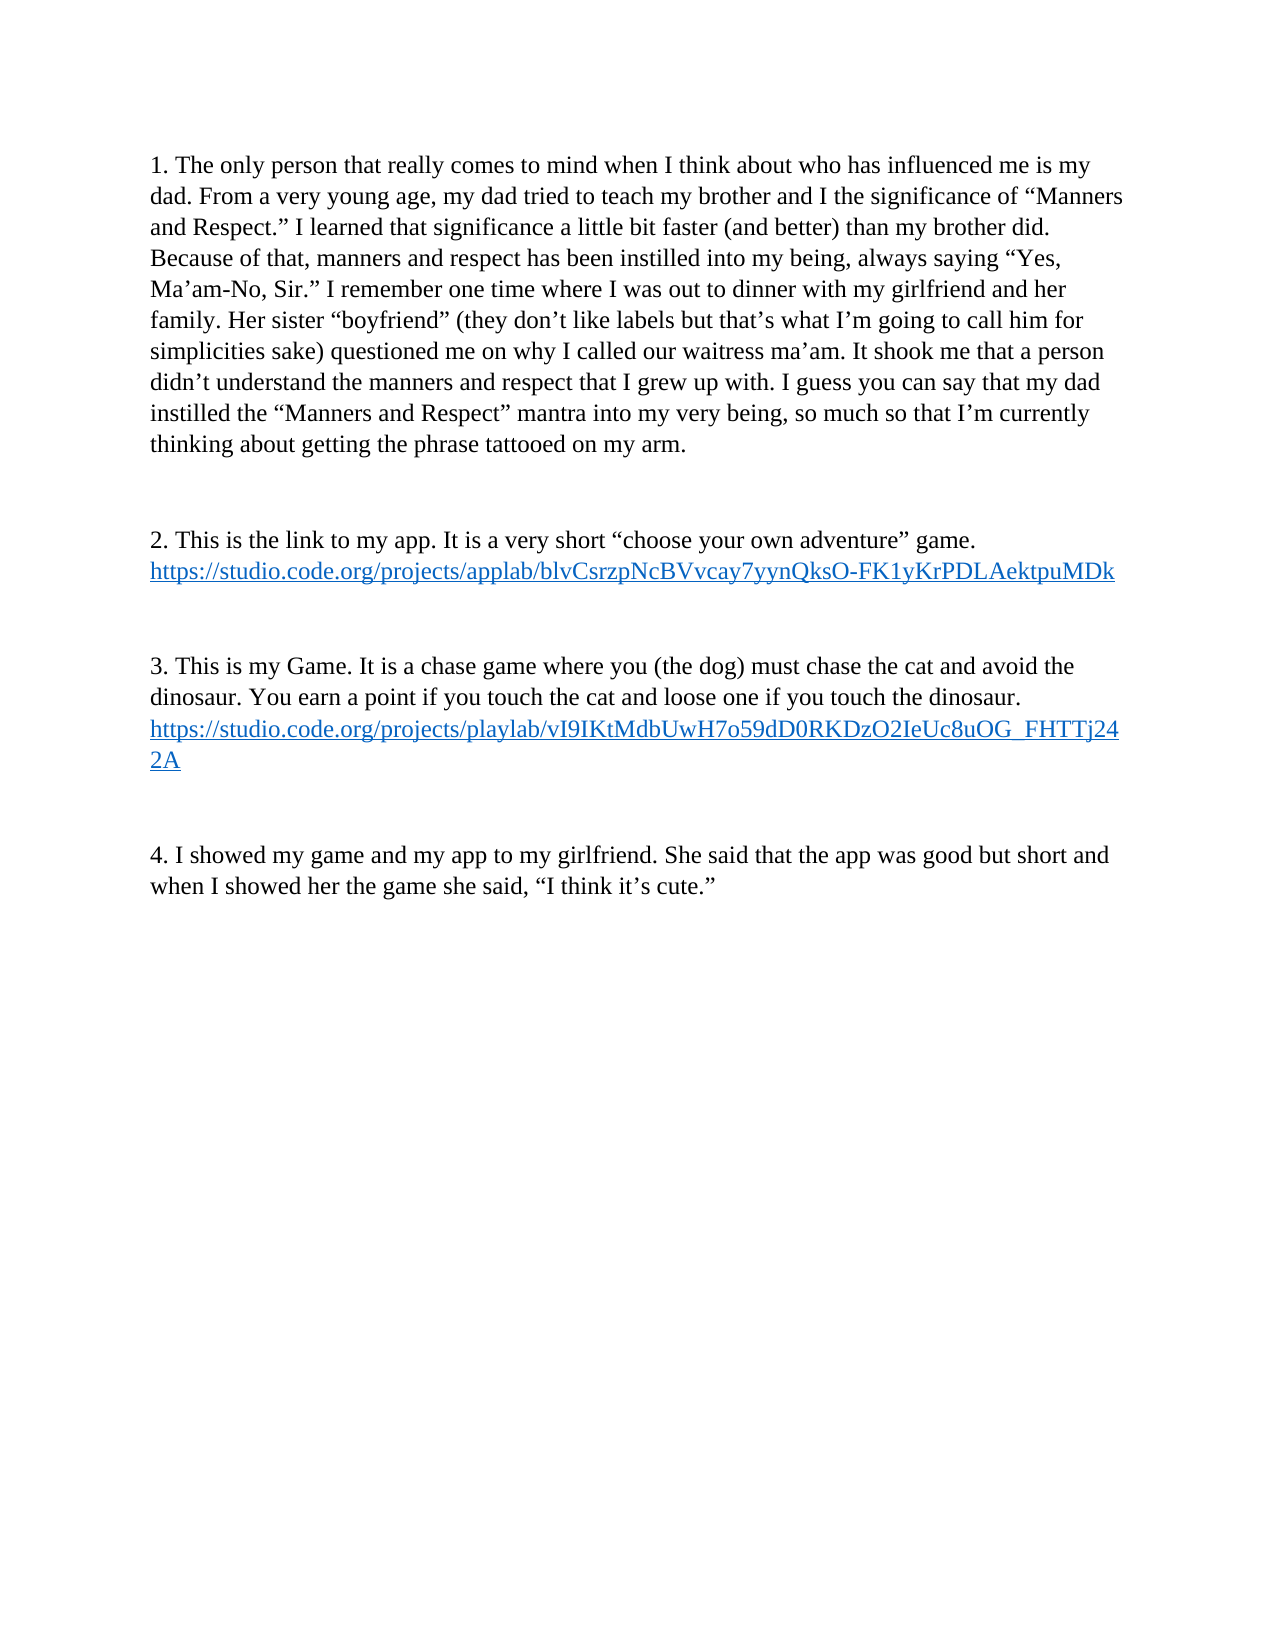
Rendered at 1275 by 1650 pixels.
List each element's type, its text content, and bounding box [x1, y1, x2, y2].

text 4. I showed my game and my app to my girlfriend. She said that the app was good but short and when I showed her the game she said, “I think it’s cute.” [150, 840, 1125, 900]
text 2. This is the link to my app. It is a very short “choose your own adventure” game. https://studio.code.org/projects/applab/blvCsrzpNcBVvcay7yynQksO-FK1yKrPDLAektpuMDk [150, 525, 1125, 584]
text 3. This is my Game. It is a chase game where you (the dog) must chase the cat and avoid the dinosaur. You earn a point if you touch the cat and loose one if you touch the dinosaur. https://studio.code.org/projects/playlab/vI9IKtMdbUwH7o59dD0RKDzO2IeUc8uOG_FHTTj242A [150, 651, 1125, 773]
text 1. The only person that really comes to mind when I think about who has influenced me is my dad. From a very young age, my dad tried to teach my brother and I the significance of “Manners and Respect.” I learned that significance a little bit faster (and better) than my brother did. Because of that, manners and respect has been instilled into my being, always saying “Yes, Ma’am-No, Sir.” I remember one time where I was out to dinner with my girlfriend and her family. Her sister “boyfriend” (they don’t like labels but that’s what I’m going to call him for simplicities sake) questioned me on why I called our waitress ma’am. It shook me that a person didn’t understand the manners and respect that I grew up with. I guess you can say that my dad instilled the “Manners and Respect” mantra into my very being, so much so that I’m currently thinking about getting the phrase tattooed on my arm. [150, 150, 1125, 458]
